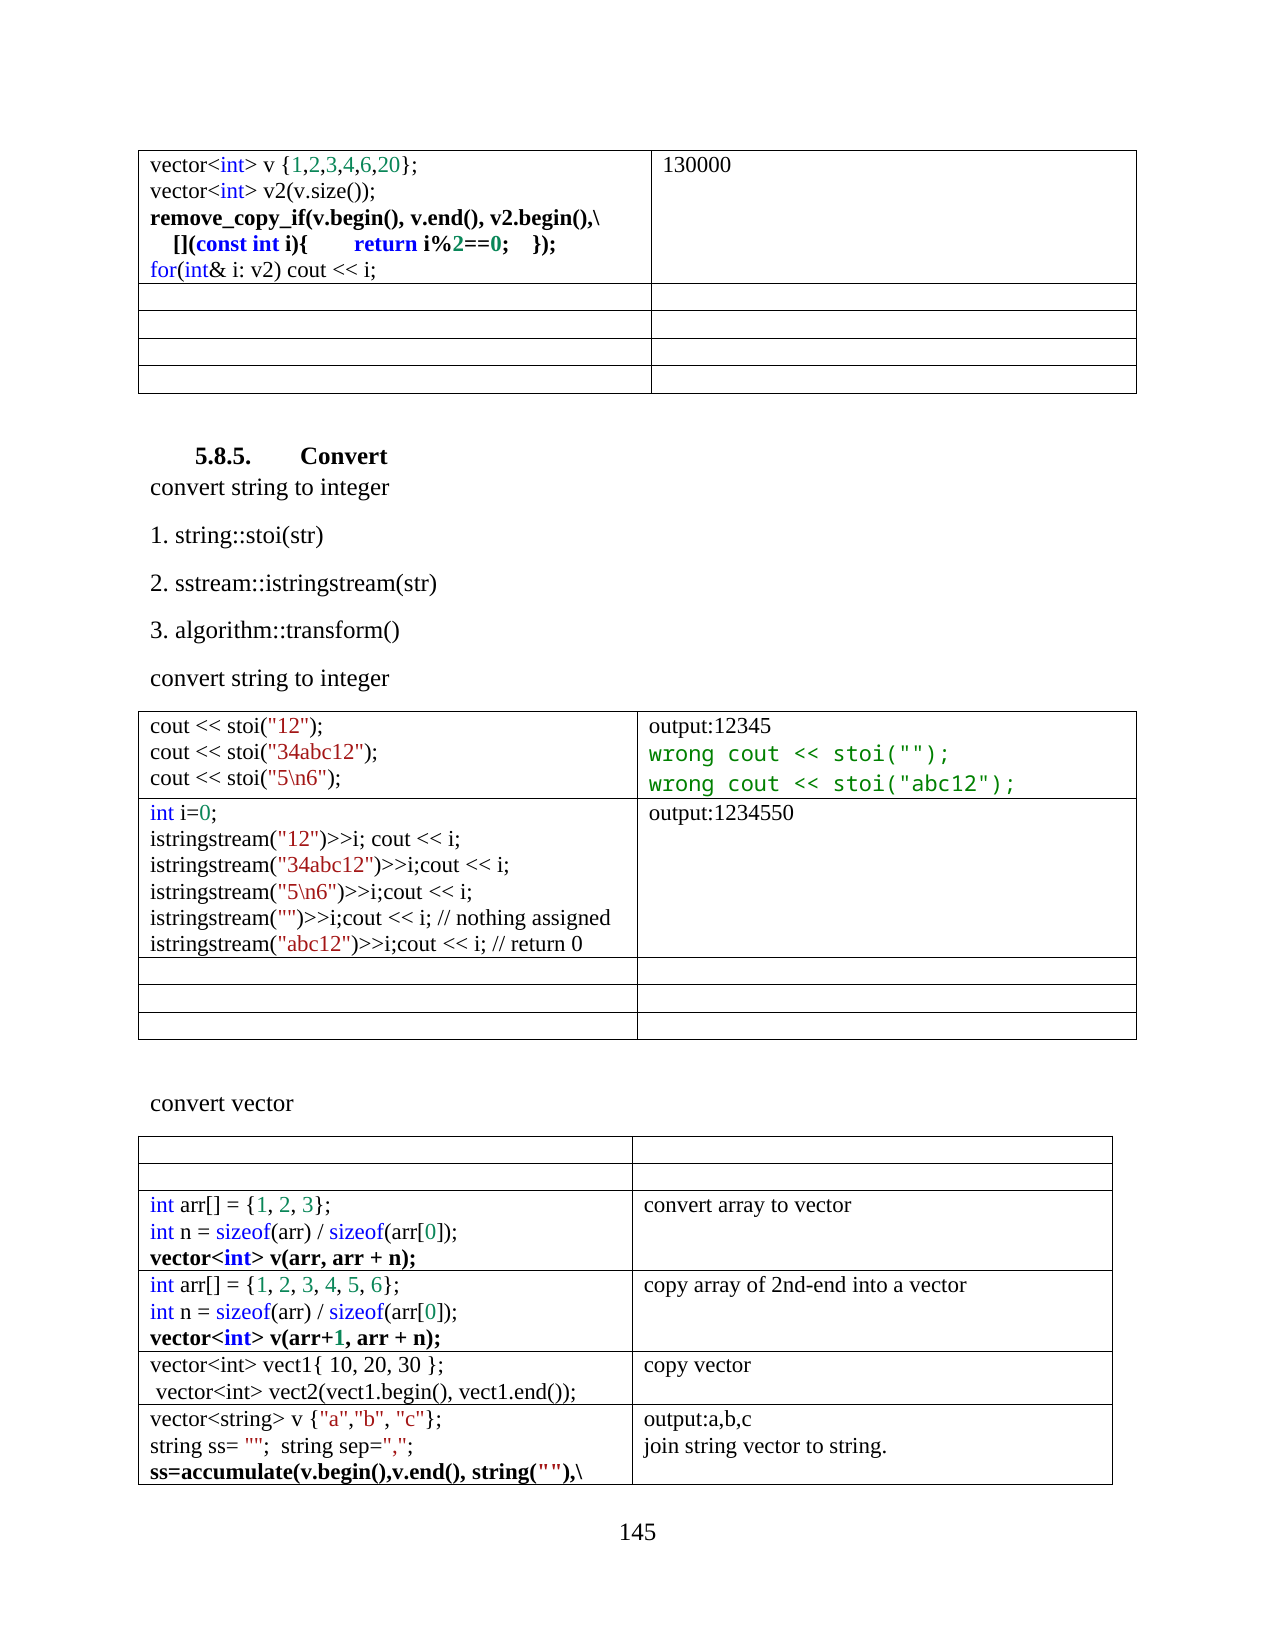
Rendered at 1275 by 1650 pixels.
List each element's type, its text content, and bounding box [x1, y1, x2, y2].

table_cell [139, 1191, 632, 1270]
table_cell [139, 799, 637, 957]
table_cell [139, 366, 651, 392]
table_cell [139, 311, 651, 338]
text convert string to integer [150, 472, 1125, 501]
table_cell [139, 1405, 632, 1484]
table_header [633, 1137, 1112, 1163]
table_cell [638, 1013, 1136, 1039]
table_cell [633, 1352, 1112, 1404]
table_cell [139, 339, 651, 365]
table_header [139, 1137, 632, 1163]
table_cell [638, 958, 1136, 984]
subtitle Convert [195, 441, 1125, 470]
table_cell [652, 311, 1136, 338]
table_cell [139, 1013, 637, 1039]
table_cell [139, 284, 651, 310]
text 3. algorithm::transform() [150, 615, 1125, 644]
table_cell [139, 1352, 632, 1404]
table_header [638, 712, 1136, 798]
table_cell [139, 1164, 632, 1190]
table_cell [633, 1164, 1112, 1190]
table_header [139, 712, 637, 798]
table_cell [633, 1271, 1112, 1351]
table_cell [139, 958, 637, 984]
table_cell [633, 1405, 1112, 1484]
text convert vector [150, 1088, 1125, 1117]
text 2. sstream::istringstream(str) [150, 568, 1125, 596]
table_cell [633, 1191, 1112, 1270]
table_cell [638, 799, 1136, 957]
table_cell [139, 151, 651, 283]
text convert string to integer [150, 663, 1125, 692]
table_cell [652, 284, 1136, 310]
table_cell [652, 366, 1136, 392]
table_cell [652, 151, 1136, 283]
text 1. string::stoi(str) [150, 520, 1125, 549]
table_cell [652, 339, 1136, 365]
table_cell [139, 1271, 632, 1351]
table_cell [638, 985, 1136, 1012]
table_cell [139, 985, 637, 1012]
